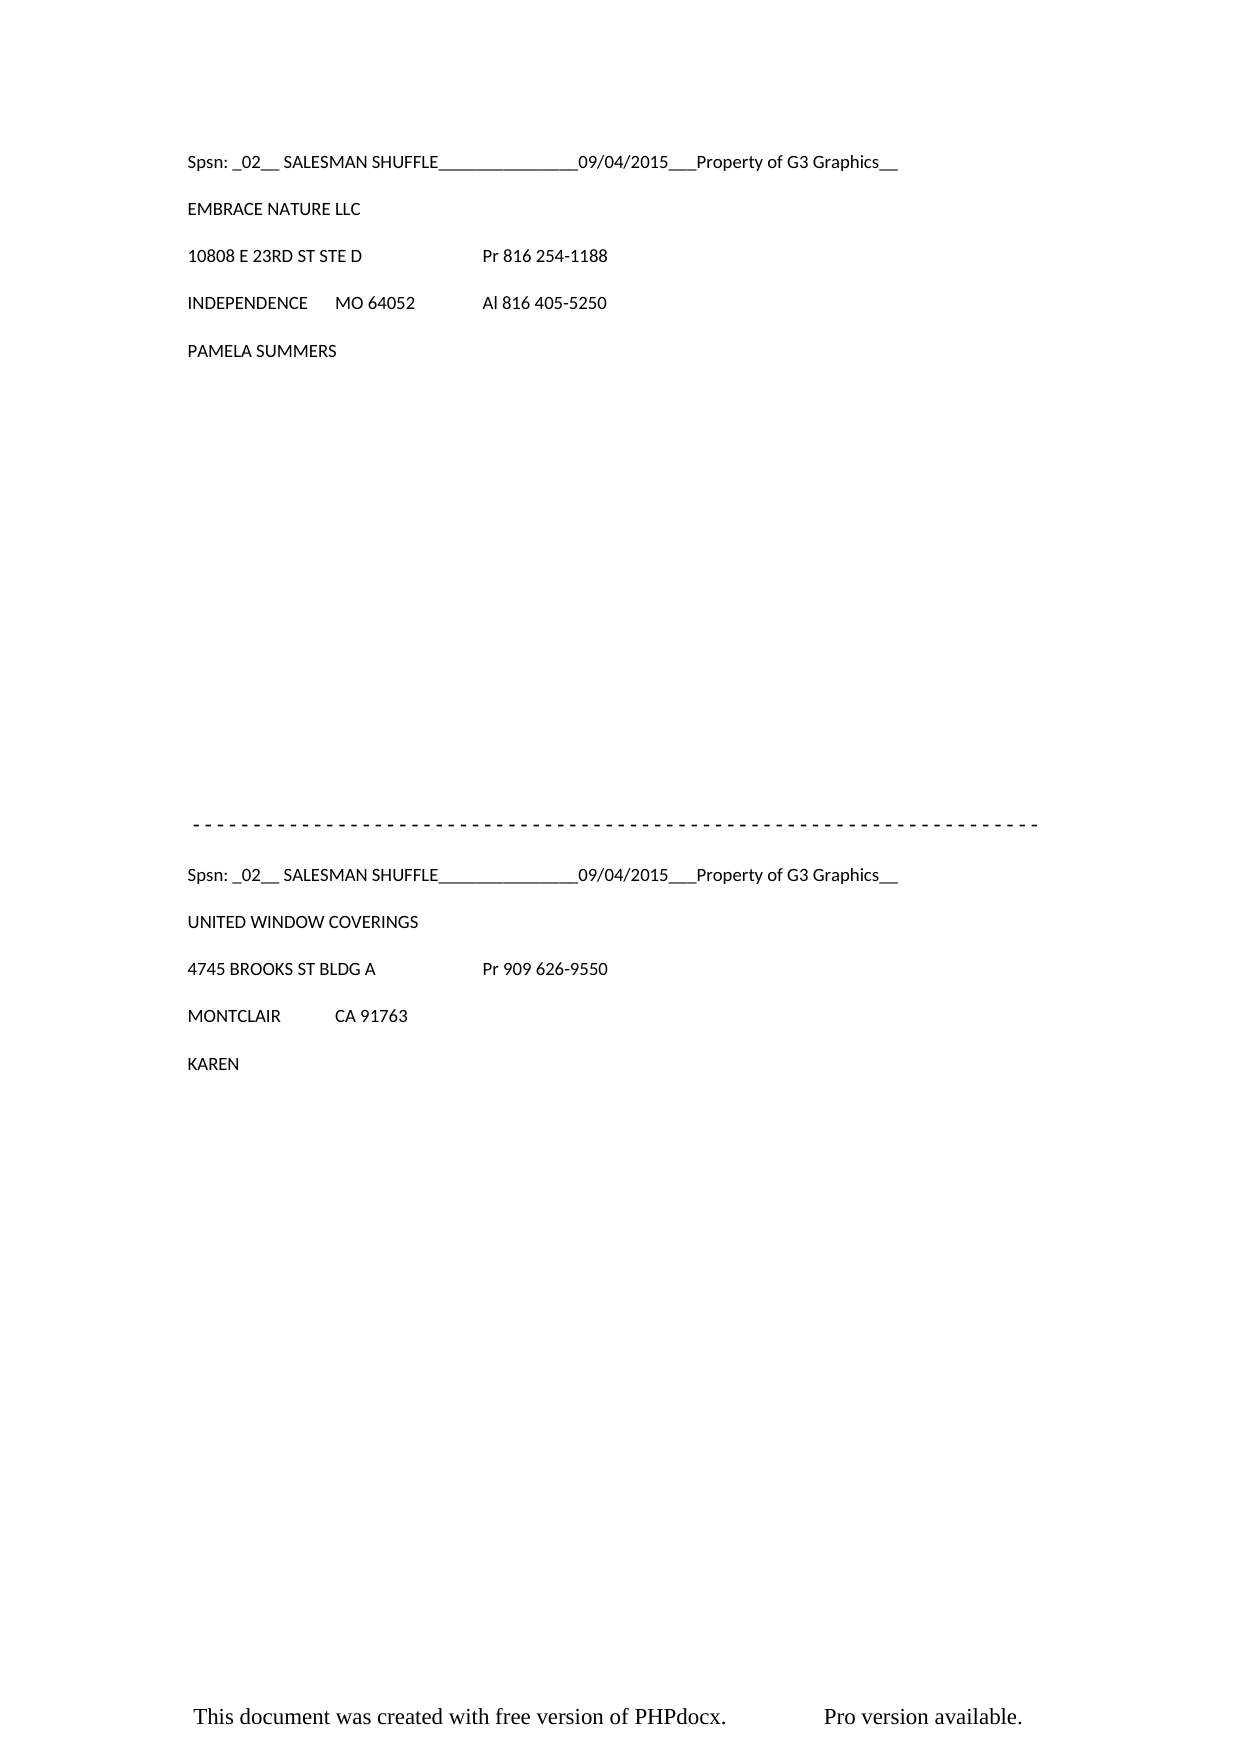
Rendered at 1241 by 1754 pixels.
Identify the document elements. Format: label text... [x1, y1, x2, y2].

text 10808 E 23RD ST STE D Pr 816 254-1188 [187, 244, 1053, 267]
text Spsn: _02__ SALESMAN SHUFFLE_______________09/04/2015___Property of G3 Graphics__ [187, 150, 1053, 173]
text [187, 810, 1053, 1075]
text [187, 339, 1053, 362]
text EMBRACE NATURE LLC [187, 197, 1053, 220]
text INDEPENDENCE MO 64052 Al 816 405-5250 [187, 292, 1053, 314]
